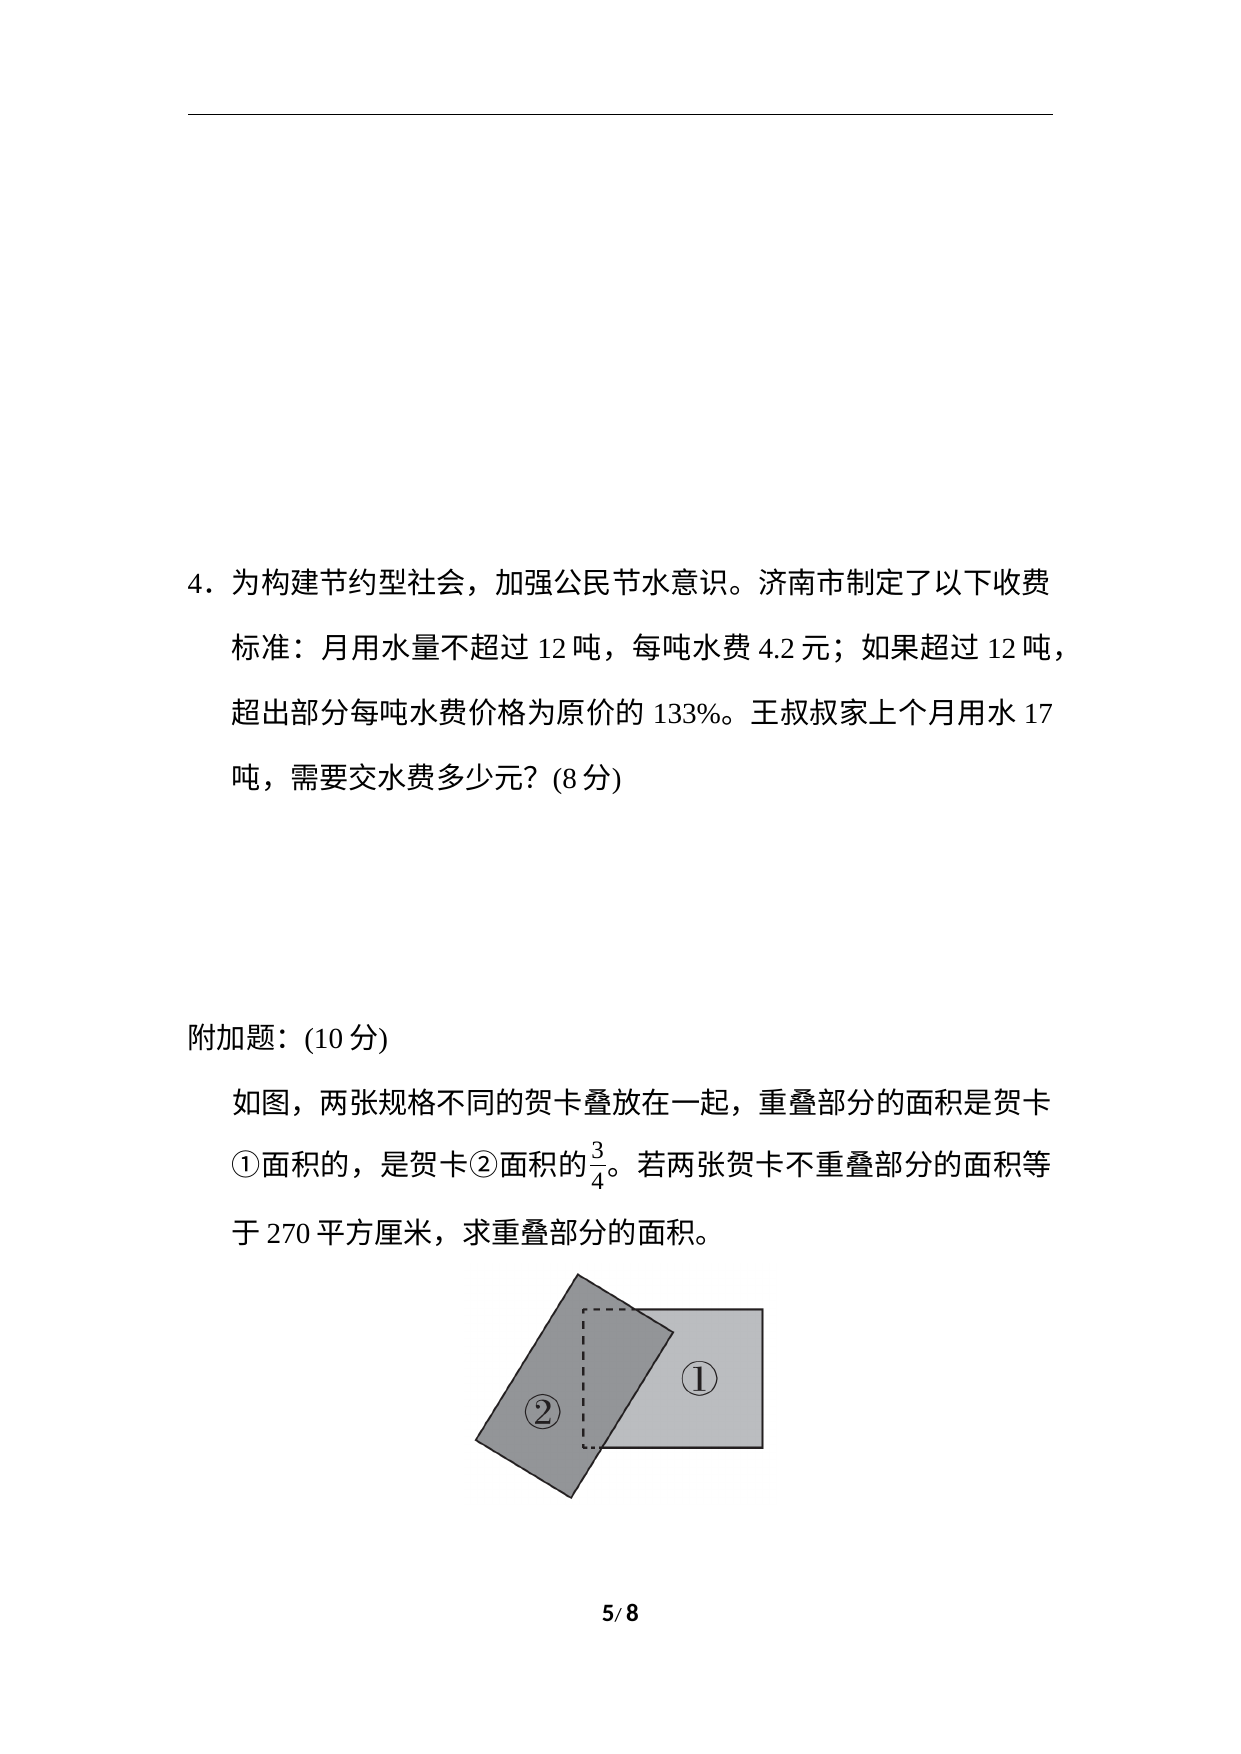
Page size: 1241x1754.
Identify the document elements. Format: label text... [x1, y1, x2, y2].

text 附加题：(10分) [187, 1003, 1053, 1068]
picture [463, 1263, 777, 1505]
text 4．为构建节约型社会，加强公民节水意识。济南市制定了以下收费标准：月用水量不超过12吨，每吨水费4.2元；如果超过12吨，超出部分每吨水费价格为原价的133%。王叔叔家上个月用水17吨，需要交水费多少元？(8分) [187, 548, 1053, 808]
text 如图，两张规格不同的贺卡叠放在一起，重叠部分的面积是贺卡①面积的，是贺卡②面积的。若两张贺卡不重叠部分的面积等于270平方厘米，求重叠部分的面积。 [231, 1068, 1053, 1263]
